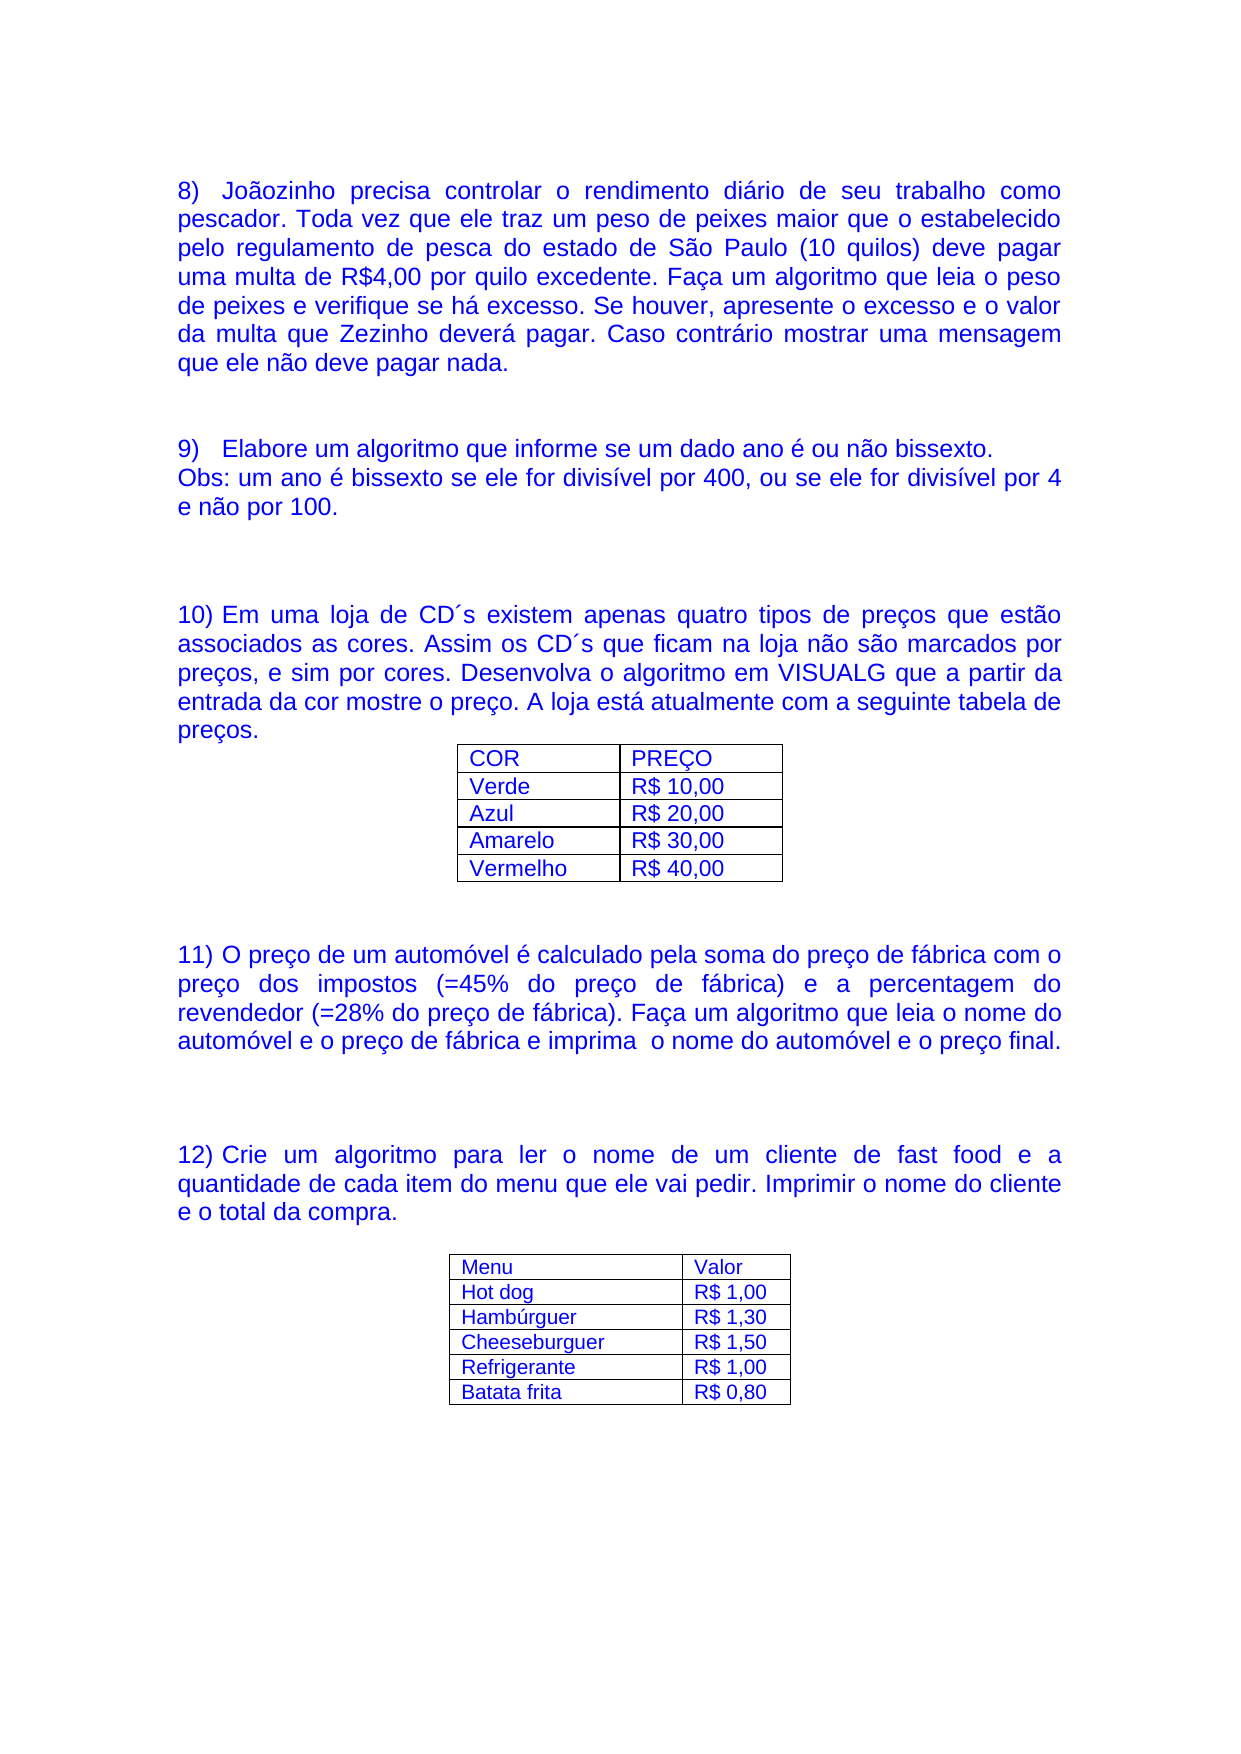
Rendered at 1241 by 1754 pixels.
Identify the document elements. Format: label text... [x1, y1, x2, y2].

table_cell Hambúrguer [450, 1305, 682, 1329]
table_cell R$ 0,80 [683, 1380, 790, 1404]
table_header COR [458, 745, 619, 772]
table_cell R$ 40,00 [621, 855, 782, 881]
list Elabore um algoritmo que informe se um dado ano é ou não bissexto. [177, 434, 1063, 463]
list Crie um algoritmo para ler o nome de um cliente de fast food e a quantidade de cada item do menu que ele vai pedir. Imprimir o nome do cliente e o total da compra. [177, 1140, 1063, 1226]
table_cell Verde [458, 773, 619, 799]
table_cell R$ 1,00 [683, 1355, 790, 1379]
table_header Menu [450, 1255, 682, 1279]
table_cell Vermelho [458, 855, 619, 881]
table_cell R$ 30,00 [621, 828, 782, 854]
table_cell R$ 1,50 [683, 1330, 790, 1354]
table_cell Amarelo [458, 828, 619, 854]
table_cell R$ 1,30 [683, 1305, 790, 1329]
table_cell R$ 10,00 [621, 773, 782, 799]
list Em uma loja de CD´s existem apenas quatro tipos de preços que estão associados as cores. Assim os CD´s que ficam na loja não são marcados por preços, e sim por cores. Desenvolva o algoritmo em VISUALG que a partir da entrada da cor mostre o preço. A loja está atualmente com a seguinte tabela de preços. [177, 600, 1063, 744]
table_cell R$ 1,00 [683, 1280, 790, 1304]
table_cell R$ 20,00 [621, 800, 782, 826]
table_cell Azul [458, 800, 619, 826]
table_cell Refrigerante [450, 1355, 682, 1379]
table_cell Hot dog [450, 1280, 682, 1304]
list O preço de um automóvel é calculado pela soma do preço de fábrica com o preço dos impostos (=45% do preço de fábrica) e a percentagem do revendedor (=28% do preço de fábrica). Faça um algoritmo que leia o nome do automóvel e o preço de fábrica e imprima o nome do automóvel e o preço final. [177, 940, 1063, 1055]
table_cell Batata frita [450, 1380, 682, 1404]
text Obs: um ano é bissexto se ele for divisível por 400, ou se ele for divisível por 4 e não por 100. [177, 463, 1063, 521]
table_header Valor [683, 1255, 790, 1279]
table_cell Cheeseburguer [450, 1330, 682, 1354]
table_header PREÇO [621, 745, 782, 772]
list Joãozinho precisa controlar o rendimento diário de seu trabalho como pescador. Toda vez que ele traz um peso de peixes maior que o estabelecido pelo regulamento de pesca do estado de São Paulo (10 quilos) deve pagar uma multa de R$4,00 por quilo excedente. Faça um algoritmo que leia o peso de peixes e verifique se há excesso. Se houver, apresente o excesso e o valor da multa que Zezinho deverá pagar. Caso contrário mostrar uma mensagem que ele não deve pagar nada. [177, 176, 1063, 377]
